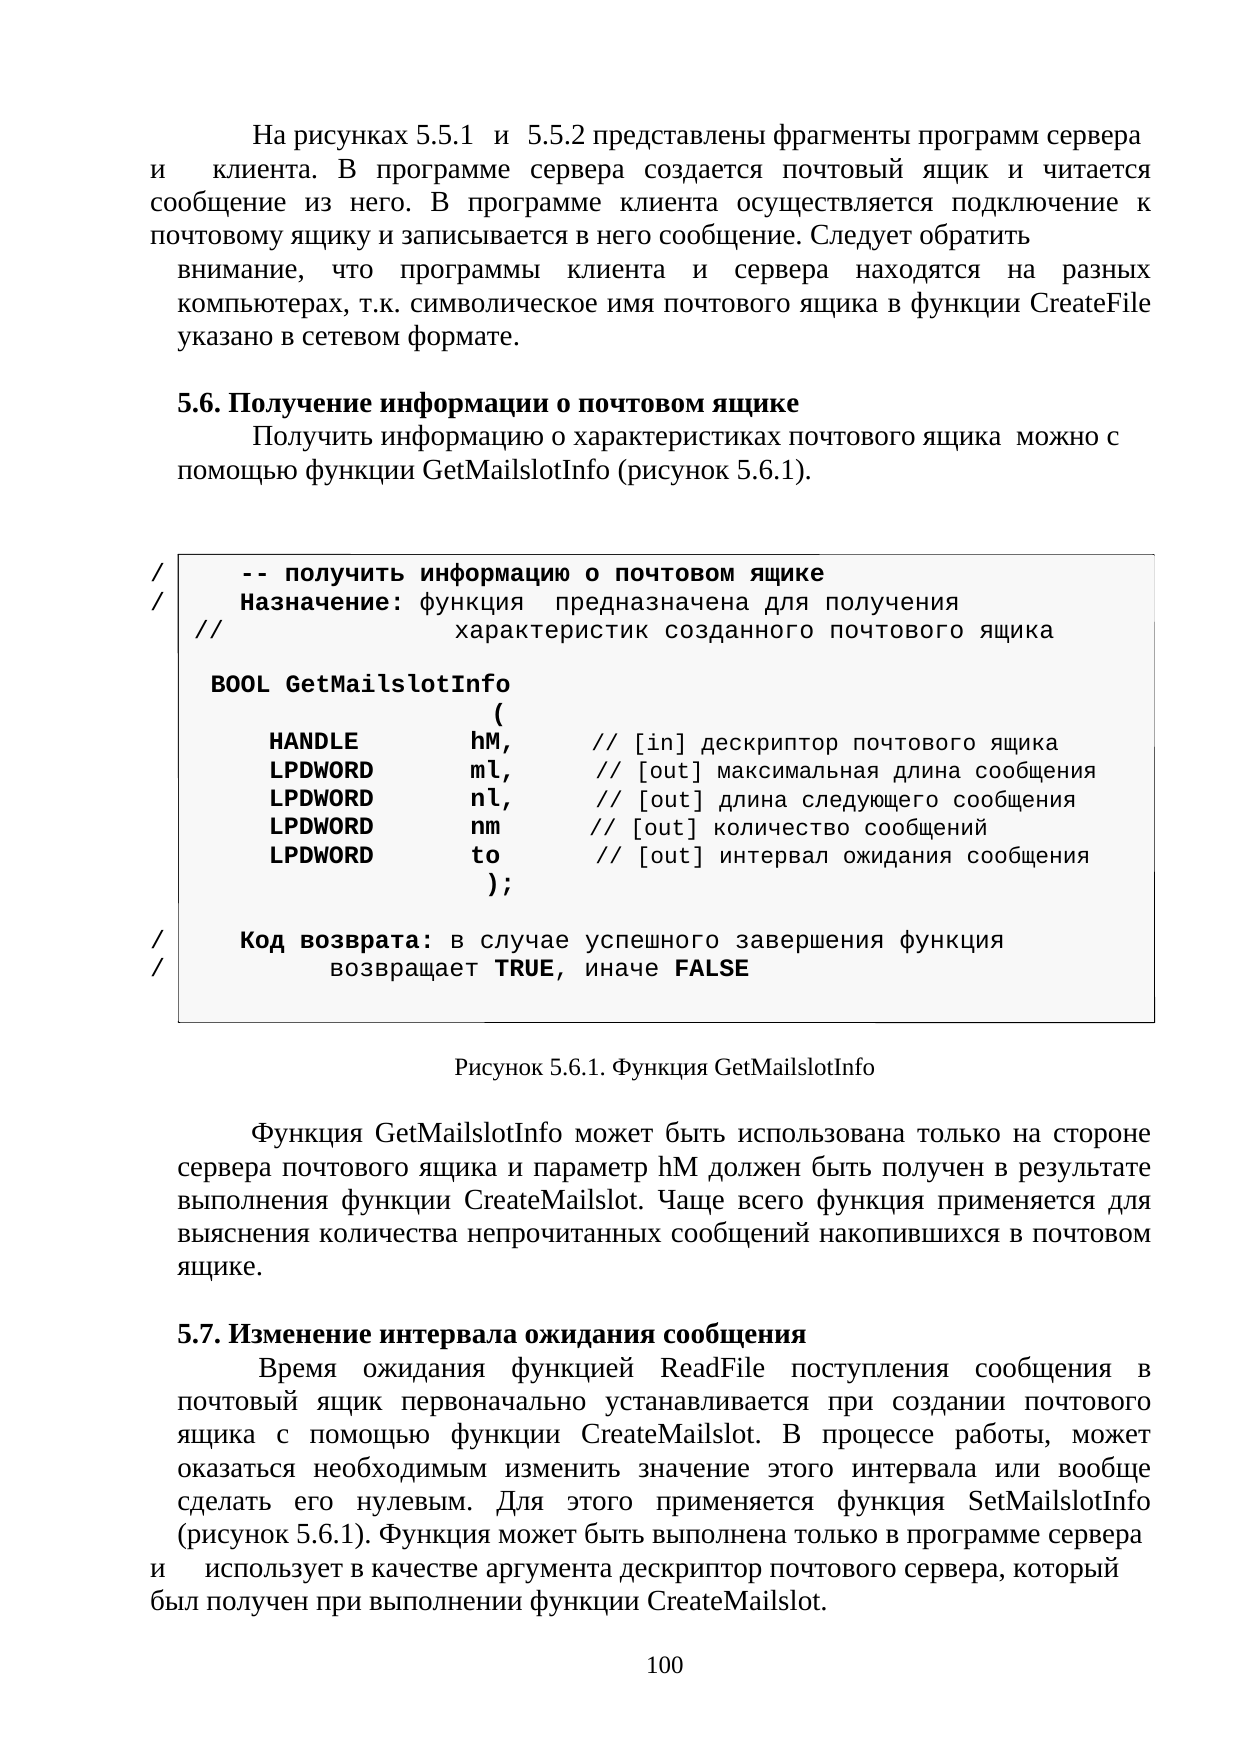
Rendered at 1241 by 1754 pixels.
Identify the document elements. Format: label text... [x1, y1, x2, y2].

text помощью функции GetMailslotInfo (рисунок 5.6.1). [177, 452, 1152, 486]
text 5.6. Получение информации о почтовом ящике [177, 386, 1152, 419]
text 5.7. Изменение интервала ожидания сообщения [177, 1316, 1152, 1350]
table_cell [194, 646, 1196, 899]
text Функция GetMailslotInfo может быть использована только на стороне сервера почтового ящика и параметр hM должен быть получен в результате выполнения функции CreateMailslot. Чаще всего функция применяется для выяснения количества непрочитанных сообщений накопившихся в почтовом ящике. [177, 1116, 1152, 1282]
text На рисунках 5.5.1 и 5.5.2 представлены фрагменты программ сервера [252, 117, 1152, 151]
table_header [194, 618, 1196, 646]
text 100 [150, 1650, 1179, 1679]
list возвращает TRUE, иначе FALSE [150, 956, 1152, 984]
list клиента. В программе сервера создается почтовый ящик и читается сообщение из него. В программе клиента осуществляется подключение к почтовому ящику и записывается в него сообщение. Следует обратить [150, 152, 1152, 251]
list Код возврата: в случае успешного завершения функция [150, 927, 1152, 956]
list Назначение: функция предназначена для получения [150, 589, 1152, 618]
list -- получить информацию о почтовом ящике [150, 561, 1152, 589]
text внимание, что программы клиента и сервера находятся на разных компьютерах, т.к. символическое имя почтового ящика в функции CreateFile указано в сетевом формате. [177, 253, 1152, 351]
text Время ожидания функцией ReadFile поступления сообщения в почтовый ящик первоначально устанавливается при создании почтового ящика с помощью функции CreateMailslot. В процессе работы, может оказаться необходимым изменить значение этого интервала или вообще сделать его нулевым. Для этого применяется функция SetMailslotInfo (рисунок 5.6.1). Функция может быть выполнена только в программе сервера [177, 1351, 1152, 1550]
text Получить информацию о характеристиках почтового ящика можно с [252, 419, 1152, 452]
text Рисунок 5.6.1. Функция GetMailslotInfo [150, 1052, 1179, 1081]
list использует в качестве аргумента дескриптор почтового сервера, который был получен при выполнении функции CreateMailslot. [150, 1552, 1152, 1617]
